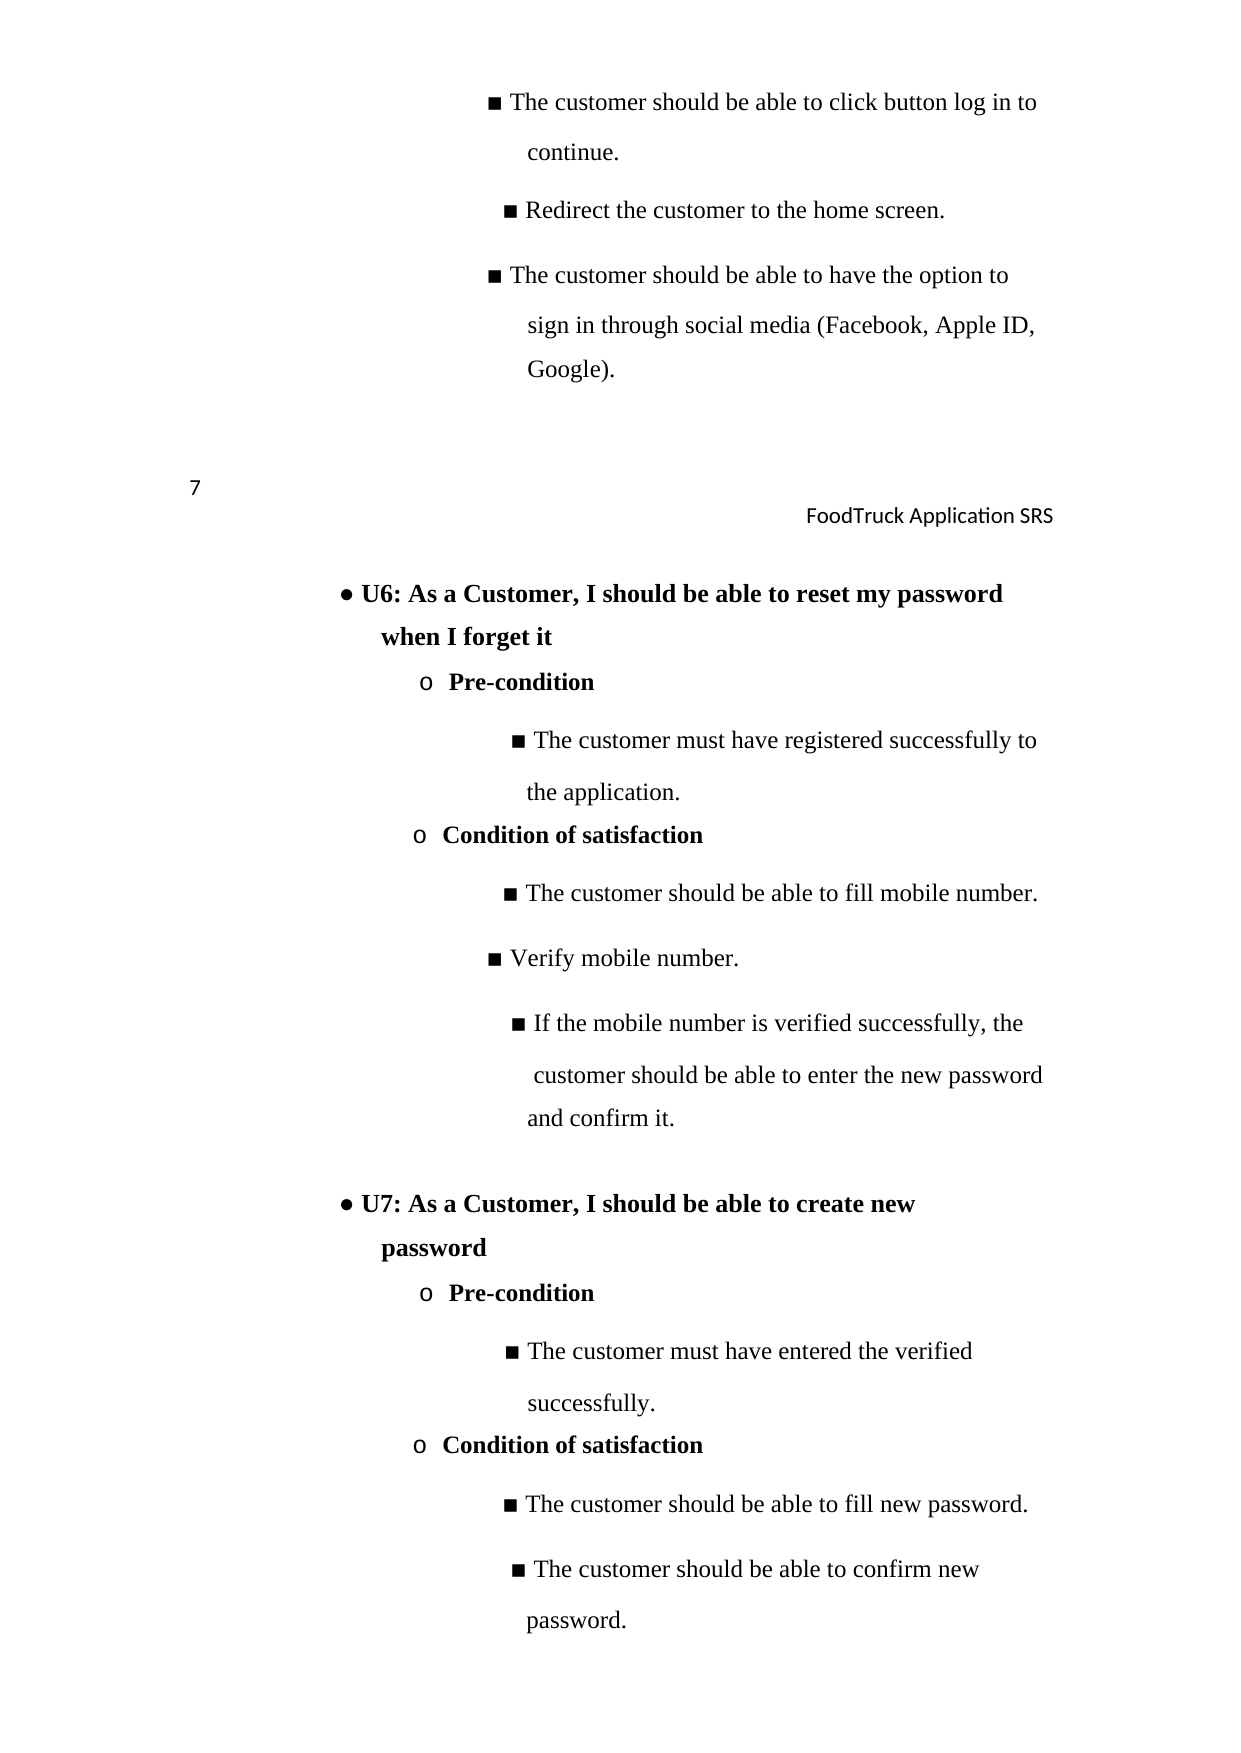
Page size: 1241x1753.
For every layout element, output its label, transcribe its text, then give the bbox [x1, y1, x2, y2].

text ▪ Verify mobile number. [486, 929, 1197, 981]
text 7 [189, 473, 1197, 501]
text ▪ The customer must have entered the verified [53, 1322, 973, 1374]
text ▪ The customer should be able to have the option to sign in through social media (Facebook, Apple ID, [486, 246, 1041, 339]
text o Condition of satisfaction [412, 820, 1197, 851]
text ▪ The customer should be able to confirm new [53, 1540, 979, 1591]
text ● U6: As a Customer, I should be able to reset my password when I forget it [339, 578, 1056, 651]
text Google). [527, 354, 1197, 383]
text password. [526, 1606, 1197, 1634]
text successfully. [527, 1388, 1197, 1417]
text ● U7: As a Customer, I should be able to create new password [339, 1188, 965, 1262]
text o Condition of satisfaction [412, 1430, 1197, 1461]
text customer should be able to enter the new password [53, 1060, 1043, 1089]
text the application. [526, 777, 1197, 806]
text ▪ The customer should be able to fill mobile number. [53, 864, 1038, 916]
text ▪ Redirect the customer to the home screen. [53, 181, 945, 232]
text ▪ The customer should be able to fill new password. [53, 1475, 1028, 1526]
text o Pre-condition [419, 1278, 1197, 1309]
text o Pre-condition [419, 667, 1197, 698]
text ▪ The customer must have registered successfully to [53, 712, 1037, 763]
text and confirm it. [527, 1103, 1197, 1131]
text ▪ The customer should be able to click button log in to continue. [486, 74, 1061, 166]
text ▪ If the mobile number is verified successfully, the [53, 994, 1023, 1046]
text FoodTruck Application SRS [53, 501, 1053, 529]
